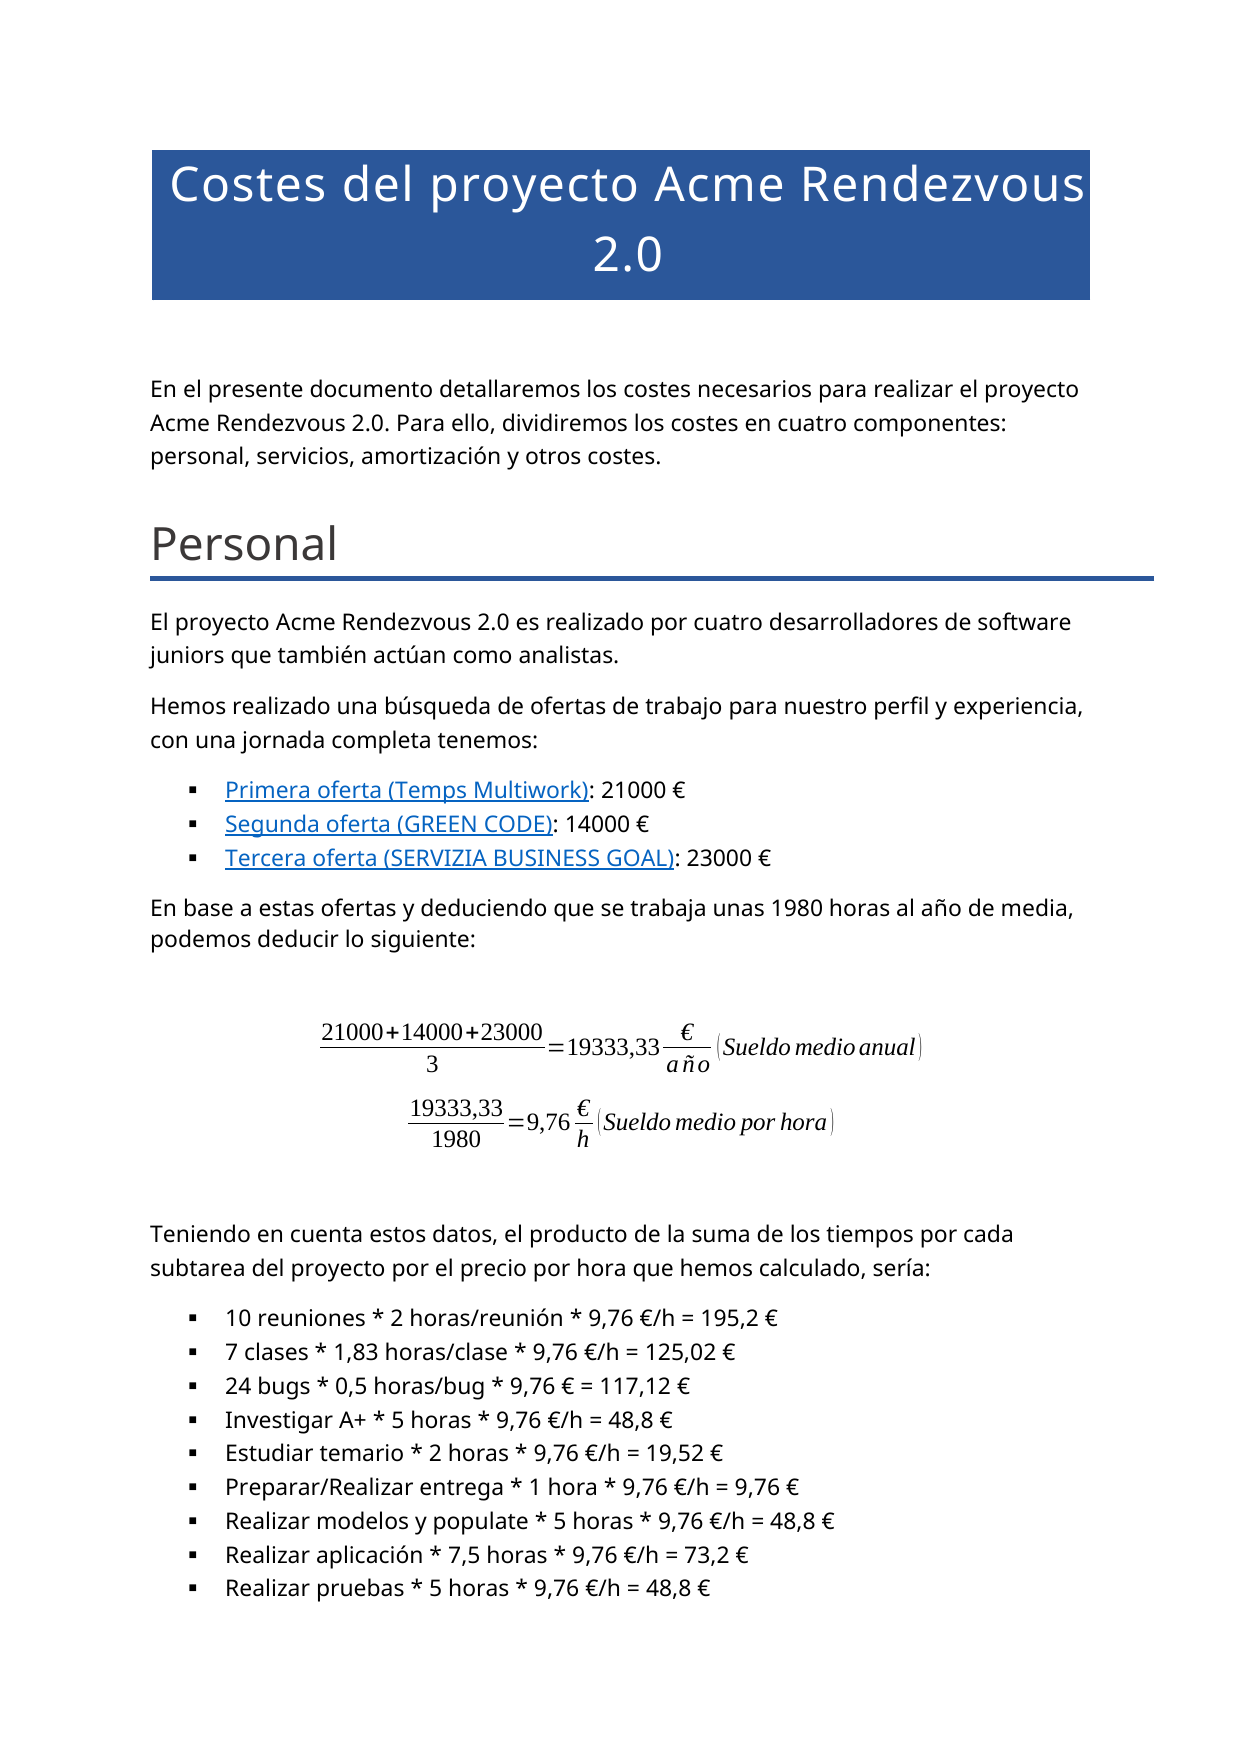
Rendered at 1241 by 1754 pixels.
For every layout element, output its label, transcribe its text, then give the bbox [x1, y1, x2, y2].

subtitle Personal [150, 511, 1154, 576]
text El proyecto Acme Rendezvous 2.0 es realizado por cuatro desarrolladores de software juniors que también actúan como analistas. [150, 606, 1090, 671]
list Preparar/Realizar entrega * 1 hora * 9,76 €/h = 9,76 € [187, 1471, 1090, 1502]
text Teniendo en cuenta estos datos, el producto de la suma de los tiempos por cada subtarea del proyecto por el precio por hora que hemos calculado, sería: [150, 1218, 1090, 1283]
list 24 bugs * 0,5 horas/bug * 9,76 € = 117,12 € [187, 1370, 1090, 1401]
text En el presente documento detallaremos los costes necesarios para realizar el proyecto Acme Rendezvous 2.0. Para ello, dividiremos los costes en cuatro componentes: personal, servicios, amortización y otros costes. [150, 373, 1090, 471]
list Estudiar temario * 2 horas * 9,76 €/h = 19,52 € [187, 1437, 1090, 1468]
text Hemos realizado una búsqueda de ofertas de trabajo para nuestro perfil y experiencia, con una jornada completa tenemos: [150, 690, 1090, 755]
list 10 reuniones * 2 horas/reunión * 9,76 €/h = 195,2 € [187, 1302, 1090, 1333]
list 7 clases * 1,83 horas/clase * 9,76 €/h = 125,02 € [187, 1336, 1090, 1367]
list Realizar aplicación * 7,5 horas * 9,76 €/h = 73,2 € [187, 1538, 1090, 1570]
list Realizar modelos y populate * 5 horas * 9,76 €/h = 48,8 € [187, 1505, 1090, 1536]
list Realizar pruebas * 5 horas * 9,76 €/h = 48,8 € [187, 1572, 1090, 1603]
subtitle Costes del proyecto Acme Rendezvous 2.0 [165, 150, 1090, 288]
list Segunda oferta (GREEN CODE): 14000 € [187, 808, 1090, 839]
list Tercera oferta (SERVIZIA BUSINESS GOAL): 23000 € [187, 841, 1090, 873]
list Investigar A+ * 5 horas * 9,76 €/h = 48,8 € [187, 1403, 1090, 1435]
list Primera oferta (Temps Multiwork): 21000 € [187, 774, 1090, 805]
text En base a estas ofertas y deduciendo que se trabaja unas 1980 horas al año de media, podemos deducir lo siguiente: [150, 892, 1090, 954]
